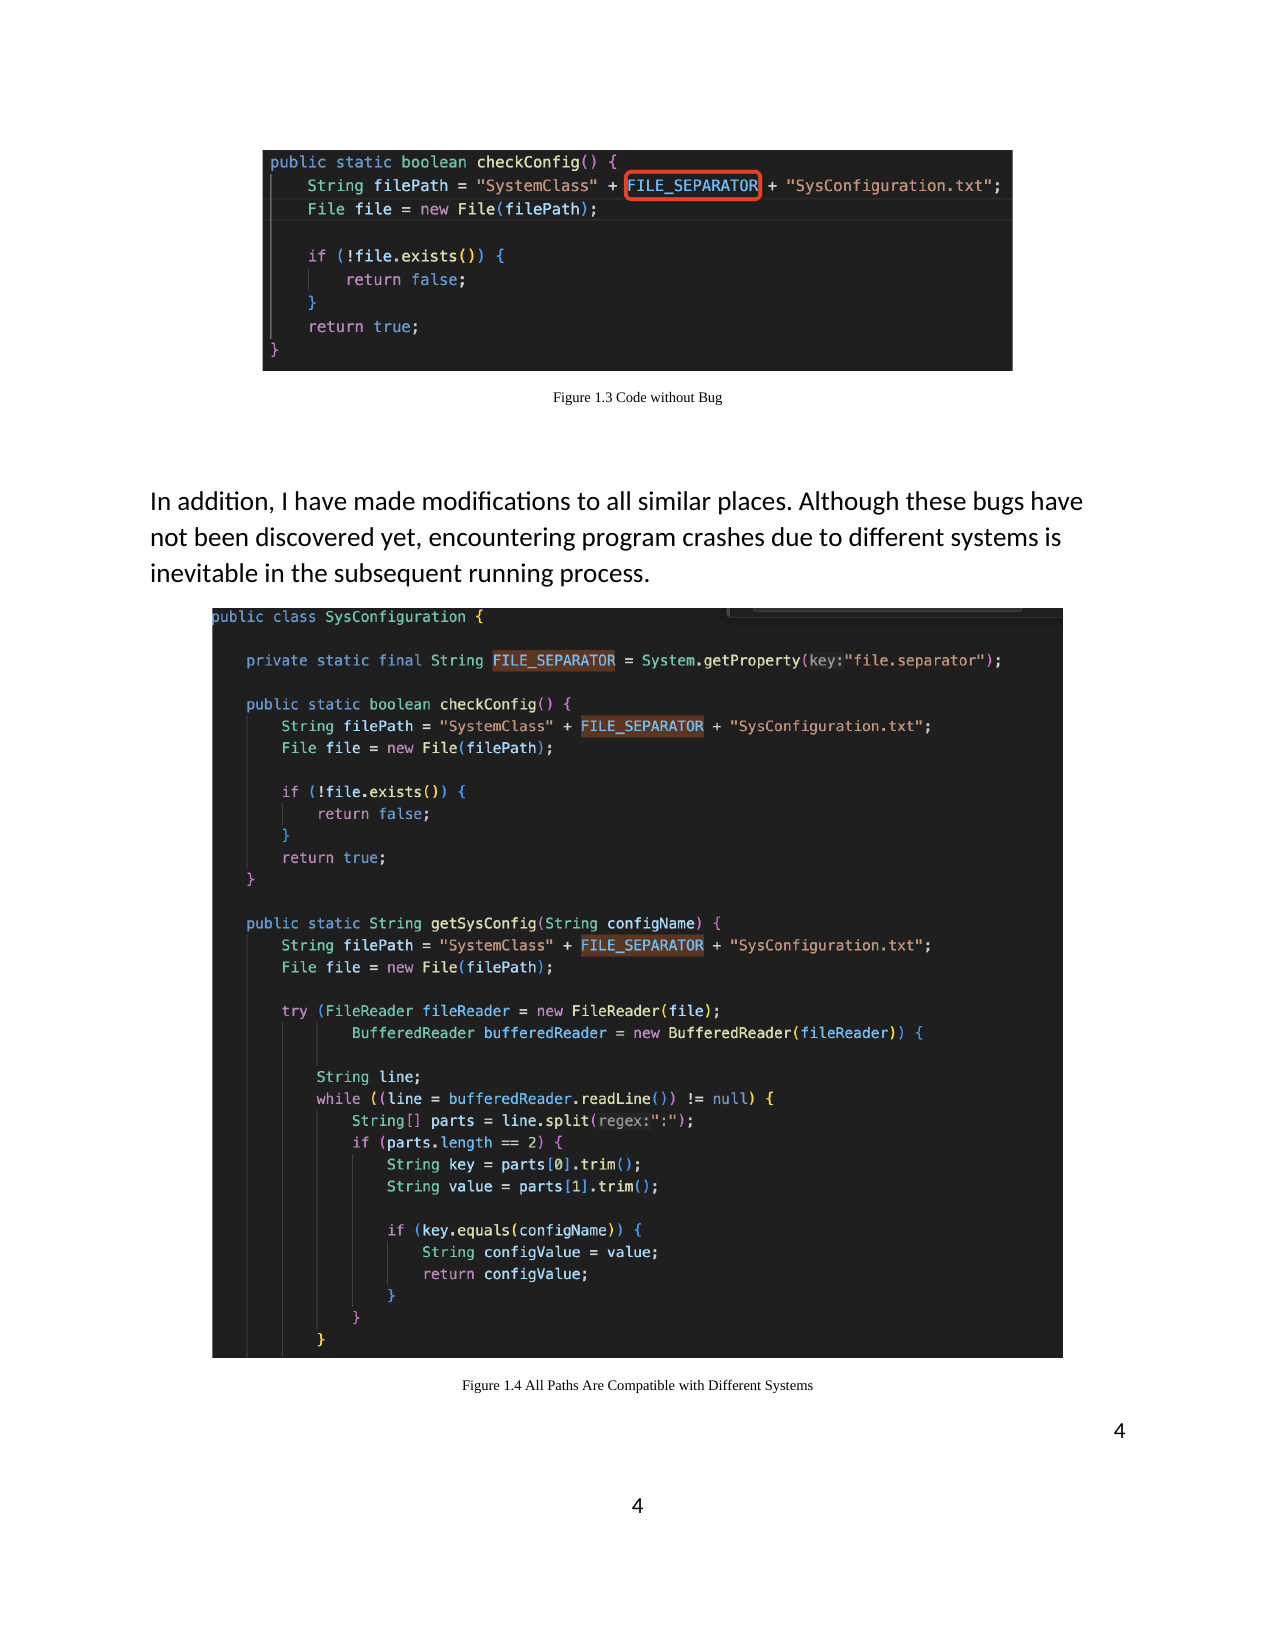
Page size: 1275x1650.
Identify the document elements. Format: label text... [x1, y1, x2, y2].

picture [212, 608, 1063, 1358]
text In addition, I have made modifications to all similar places. Although these bugs have not been discovered yet, encountering program crashes due to different systems is inevitable in the subsequent running process. [150, 484, 1125, 589]
text Figure 1.3 Code without Bug [150, 389, 1125, 418]
text Figure 1.4 All Paths Are Compatible with Different Systems [150, 1377, 1125, 1405]
picture [262, 150, 1013, 371]
